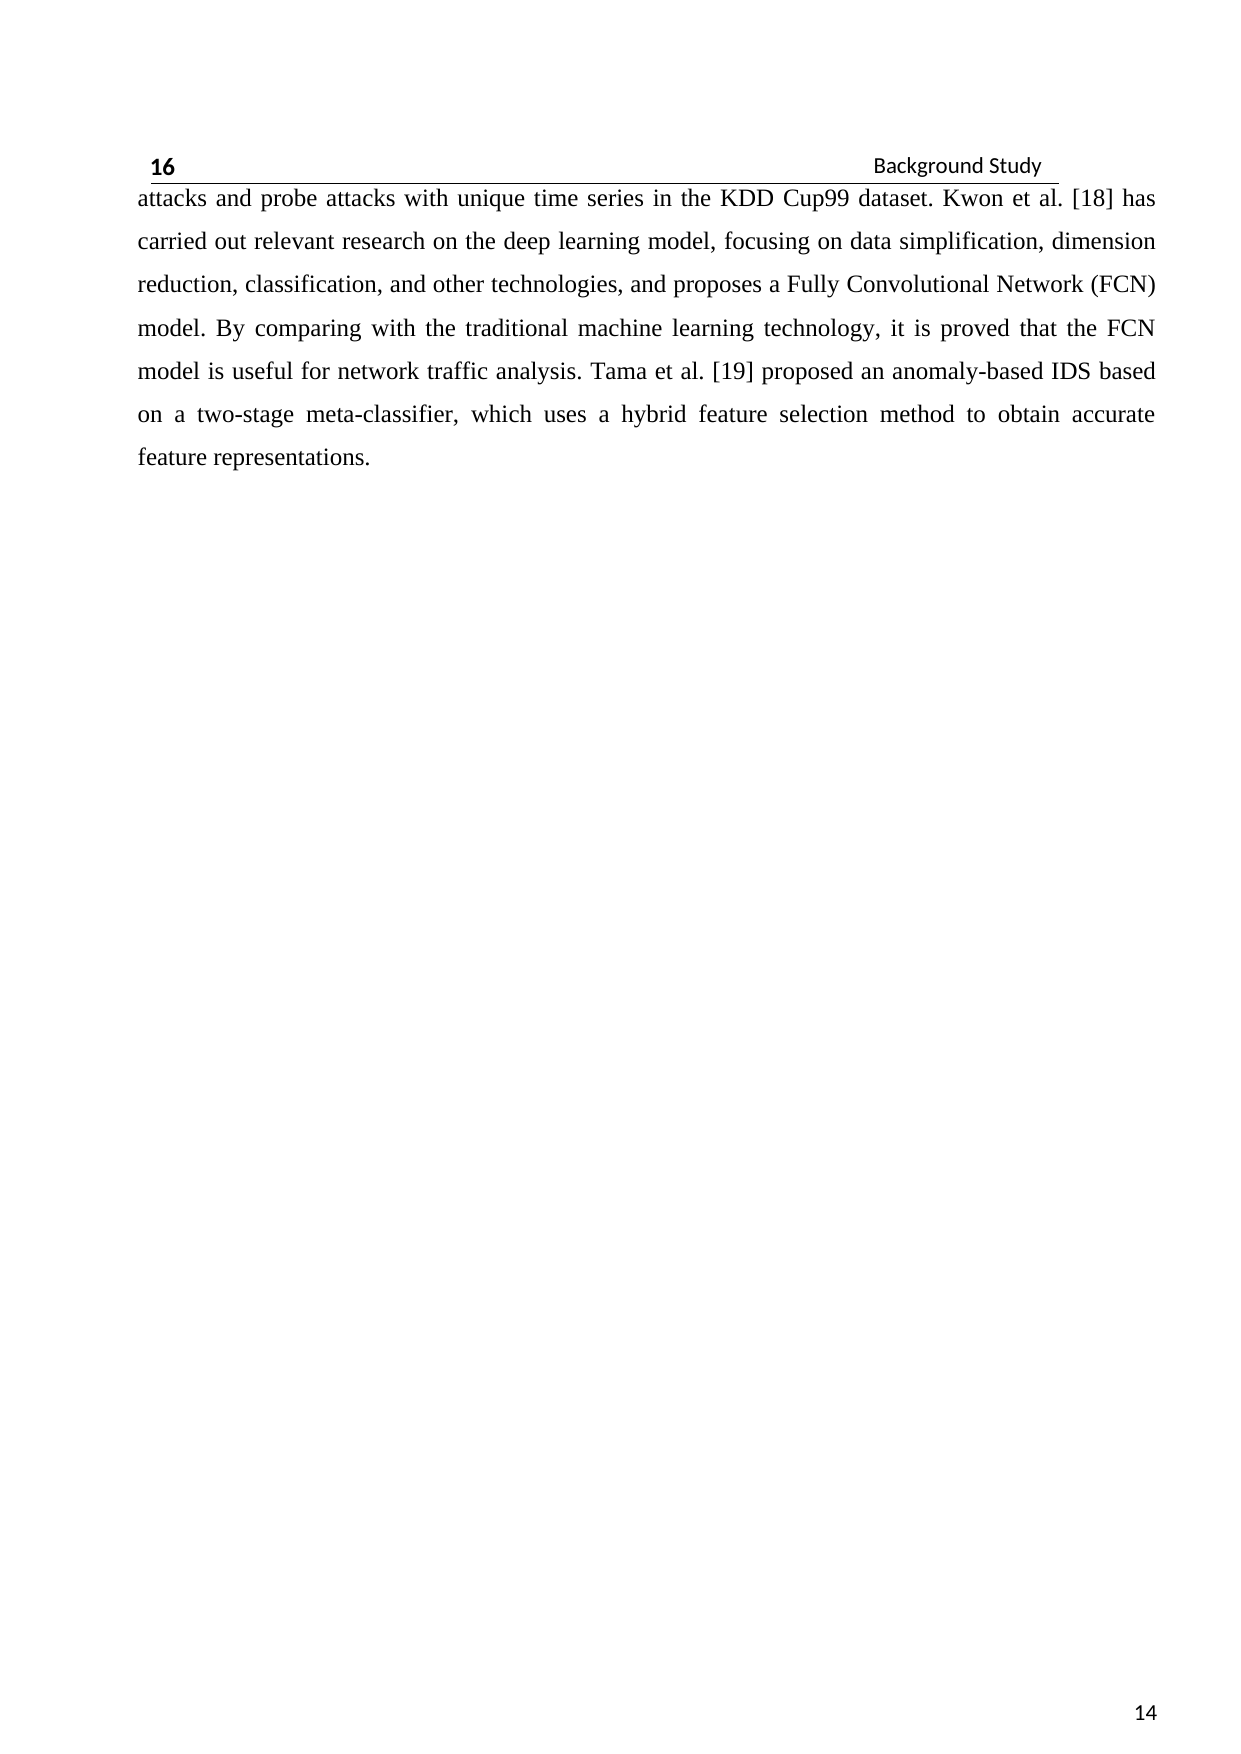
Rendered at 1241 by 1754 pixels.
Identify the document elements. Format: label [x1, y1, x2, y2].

text [137, 183, 1157, 471]
